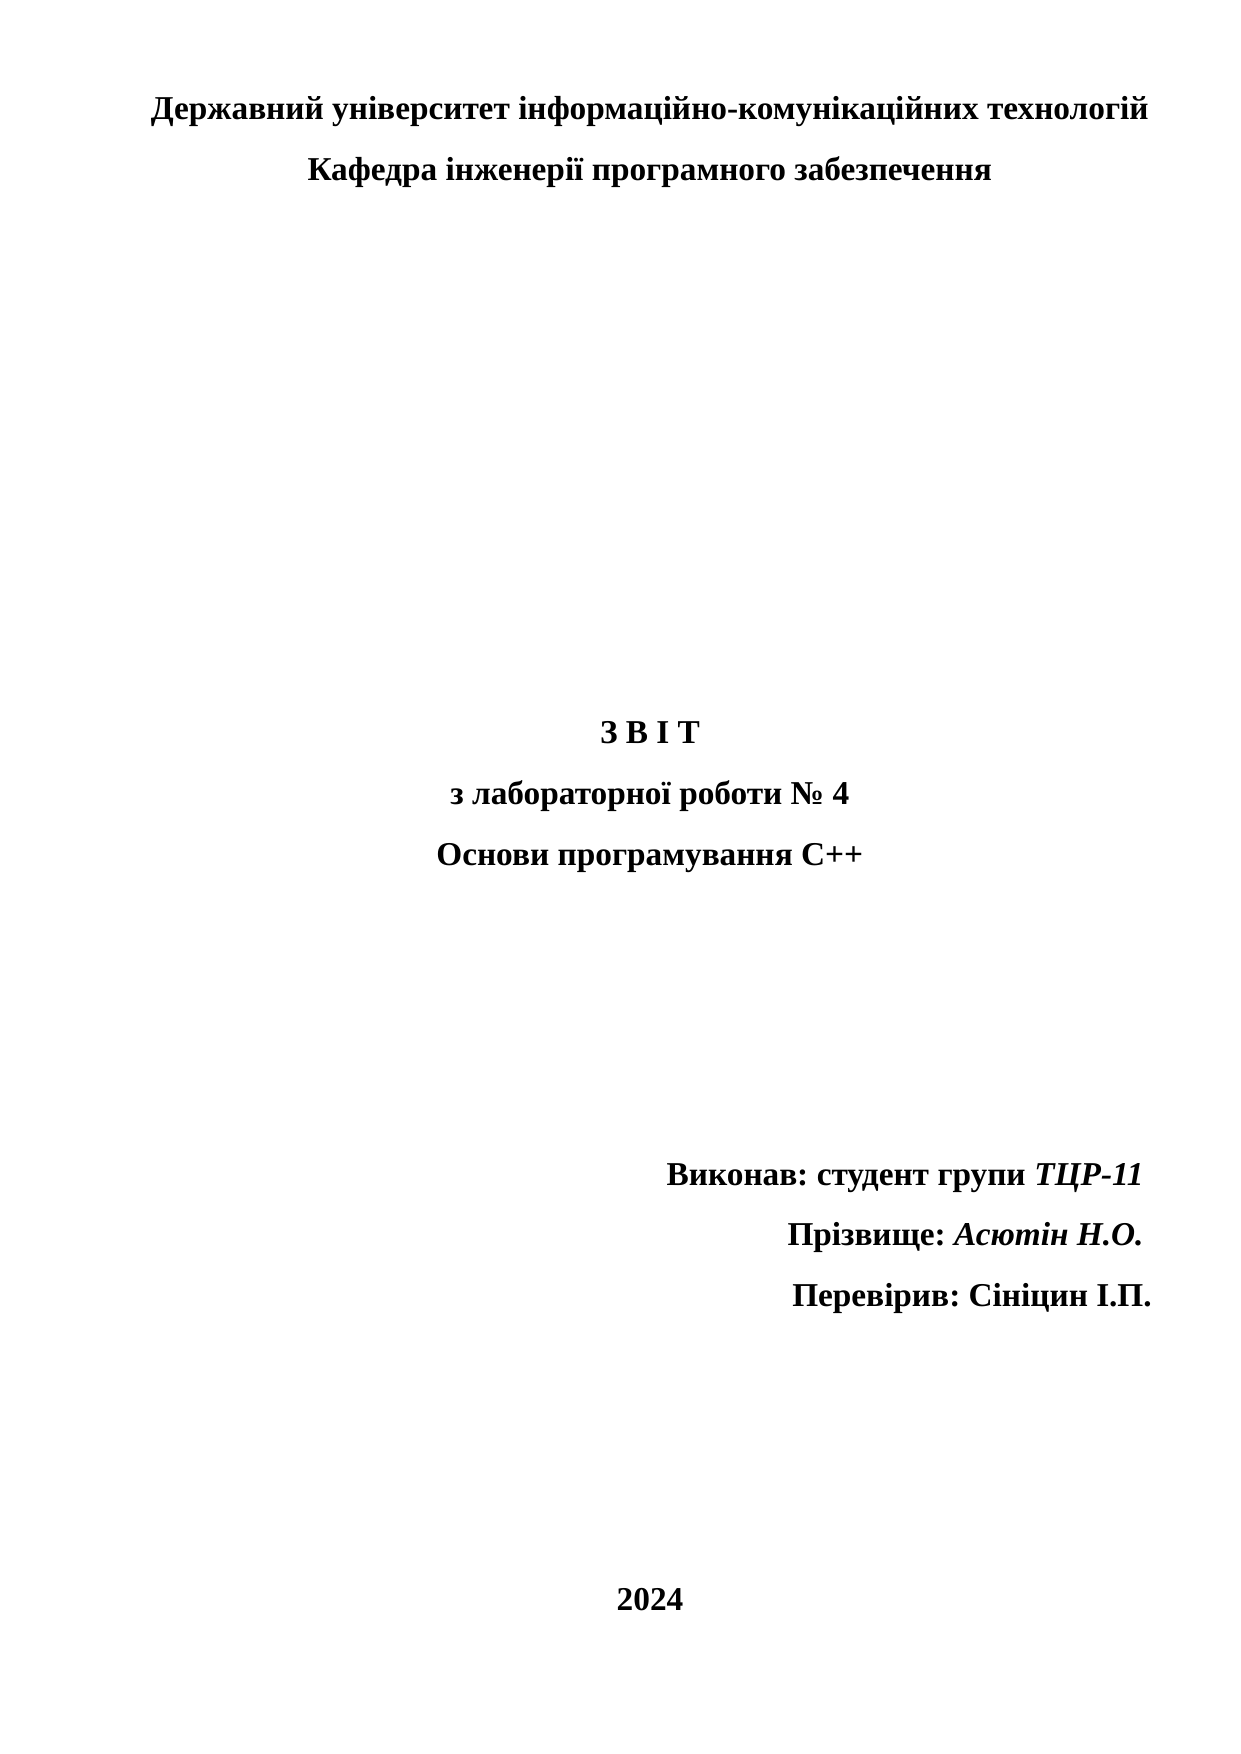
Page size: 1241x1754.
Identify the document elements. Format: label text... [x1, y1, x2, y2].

text Основи програмування С++ [148, 834, 1152, 873]
text Державний університет інформаційно-комунікаційних технологій [148, 88, 1152, 127]
text 2024 [148, 1579, 1152, 1617]
text Кафедра інженерії програмного забезпечення [148, 149, 1152, 188]
text Прізвище: Асютін Н.О. [148, 1214, 1152, 1253]
text З В І Т [148, 713, 1152, 751]
text з лабораторної роботи № 4 [148, 773, 1152, 812]
text Перевірив: Сініцин І.П. [148, 1275, 1152, 1314]
text Виконав: студент групи ТЦР-11 [148, 1154, 1152, 1192]
